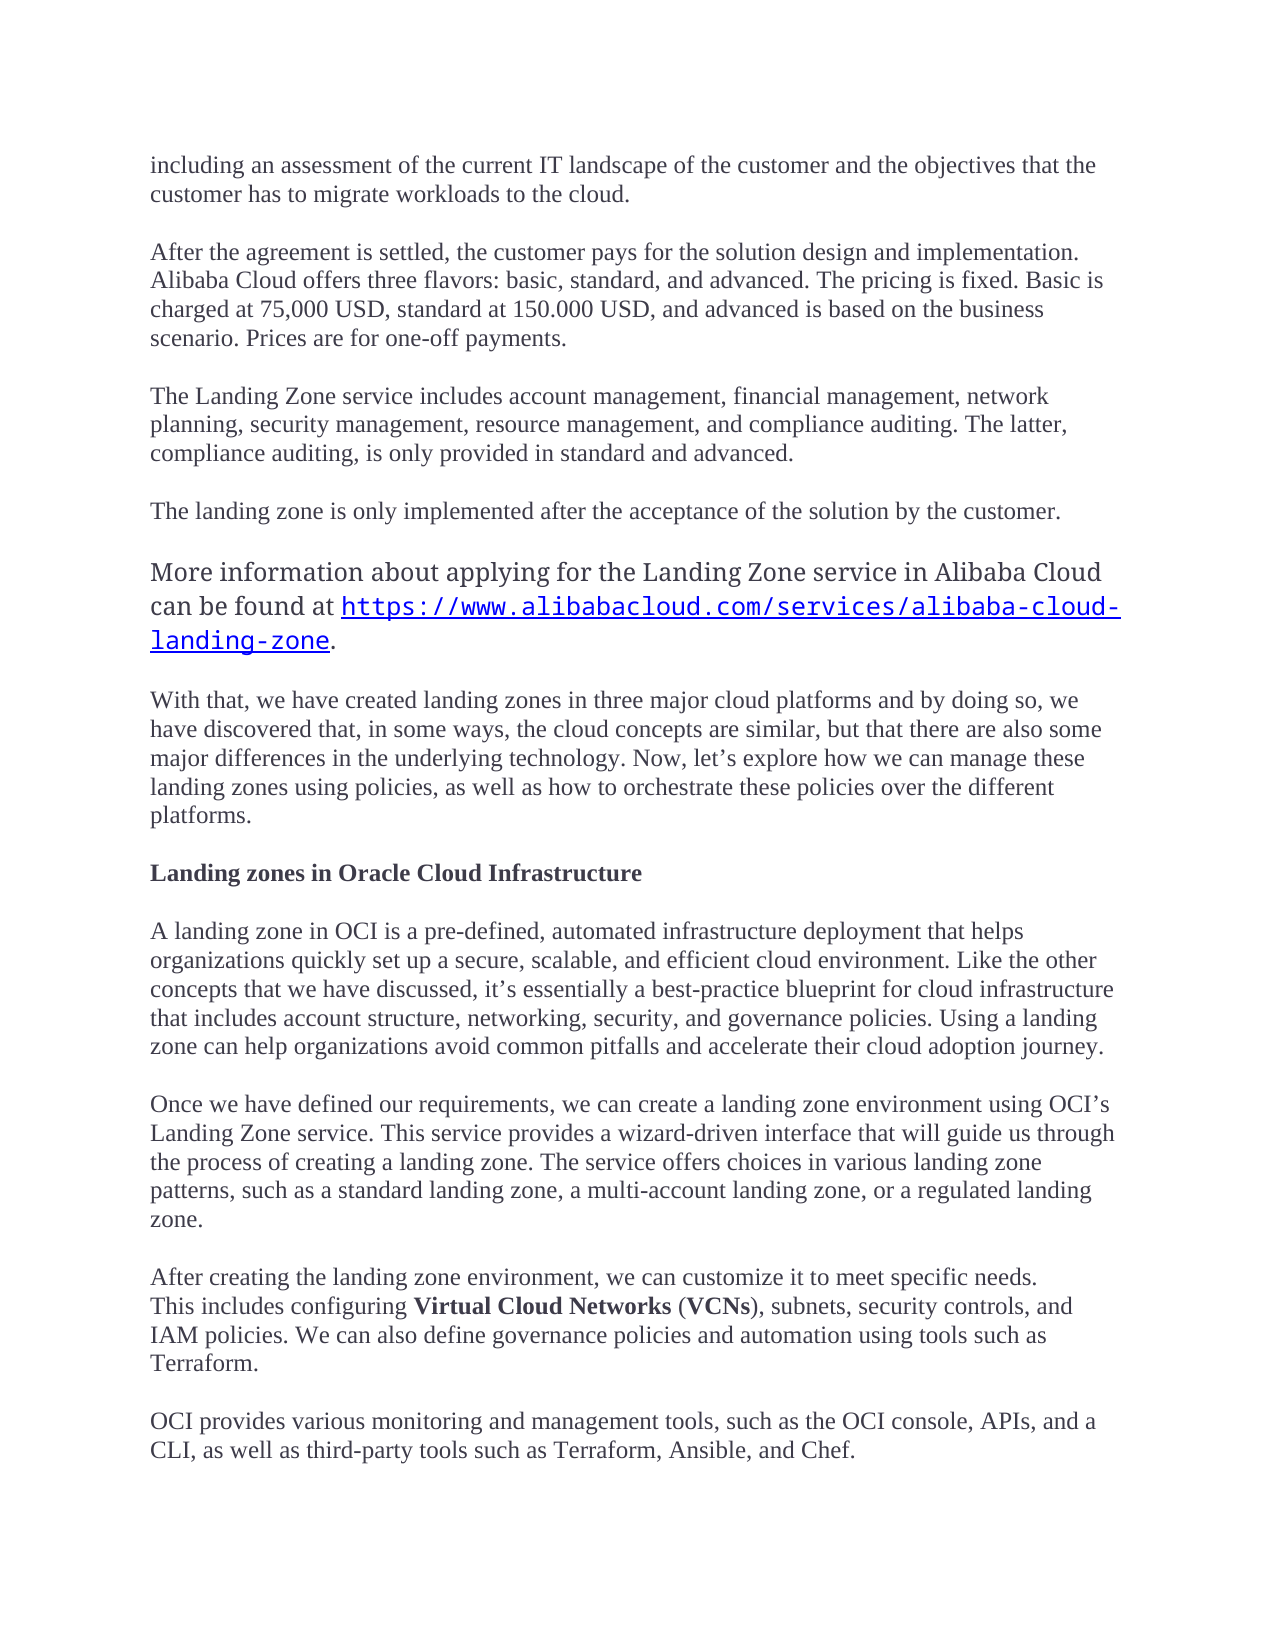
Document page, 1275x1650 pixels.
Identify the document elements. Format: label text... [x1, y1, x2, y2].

text With that, we have created landing zones in three major cloud platforms and by doing so, we have discovered that, in some ways, the cloud concepts are similar, but that there are also some major differences in the underlying technology. Now, let’s explore how we can manage these landing zones using policies, as well as how to orchestrate these policies over the different platforms. [150, 686, 1125, 829]
text After the agreement is settled, the customer pays for the solution design and implementation. Alibaba Cloud offers three flavors: basic, standard, and advanced. The pricing is fixed. Basic is charged at 75,000 USD, standard at 150.000 USD, and advanced is based on the business scenario. Prices are for one-off payments. [150, 237, 1125, 352]
text Landing zones in Oracle Cloud Infrastructure [150, 858, 1125, 887]
text The landing zone is only implemented after the acceptance of the solution by the customer. [150, 496, 1125, 525]
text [150, 150, 1125, 207]
text Once we have defined our requirements, we can create a landing zone environment using OCI’s Landing Zone service. This service provides a wizard-driven interface that will guide us through the process of creating a landing zone. The service offers choices in various landing zone patterns, such as a standard landing zone, a multi-account landing zone, or a regulated landing zone. [150, 1089, 1125, 1233]
text OCI provides various monitoring and management tools, such as the OCI console, APIs, and a CLI, as well as third-party tools such as Terraform, Ansible, and Chef. [150, 1406, 1125, 1464]
text After creating the landing zone environment, we can customize it to meet specific needs. This includes configuring Virtual Cloud Networks (VCNs), subnets, security controls, and IAM policies. We can also define governance policies and automation using tools such as Terraform. [150, 1262, 1125, 1377]
text A landing zone in OCI is a pre-defined, automated infrastructure deployment that helps organizations quickly set up a secure, scalable, and efficient cloud environment. Like the other concepts that we have discussed, it’s essentially a best-practice blueprint for cloud infrastructure that includes account structure, networking, security, and governance policies. Using a landing zone can help organizations avoid common pitfalls and accelerate their cloud adoption journey. [150, 916, 1125, 1060]
text The Landing Zone service includes account management, financial management, network planning, security management, resource management, and compliance auditing. The latter, compliance auditing, is only provided in standard and advanced. [150, 381, 1125, 467]
text More information about applying for the Landing Zone service in Alibaba Cloud can be found at https://www.alibabacloud.com/services/alibaba-cloud-landing-zone. [150, 554, 1125, 656]
